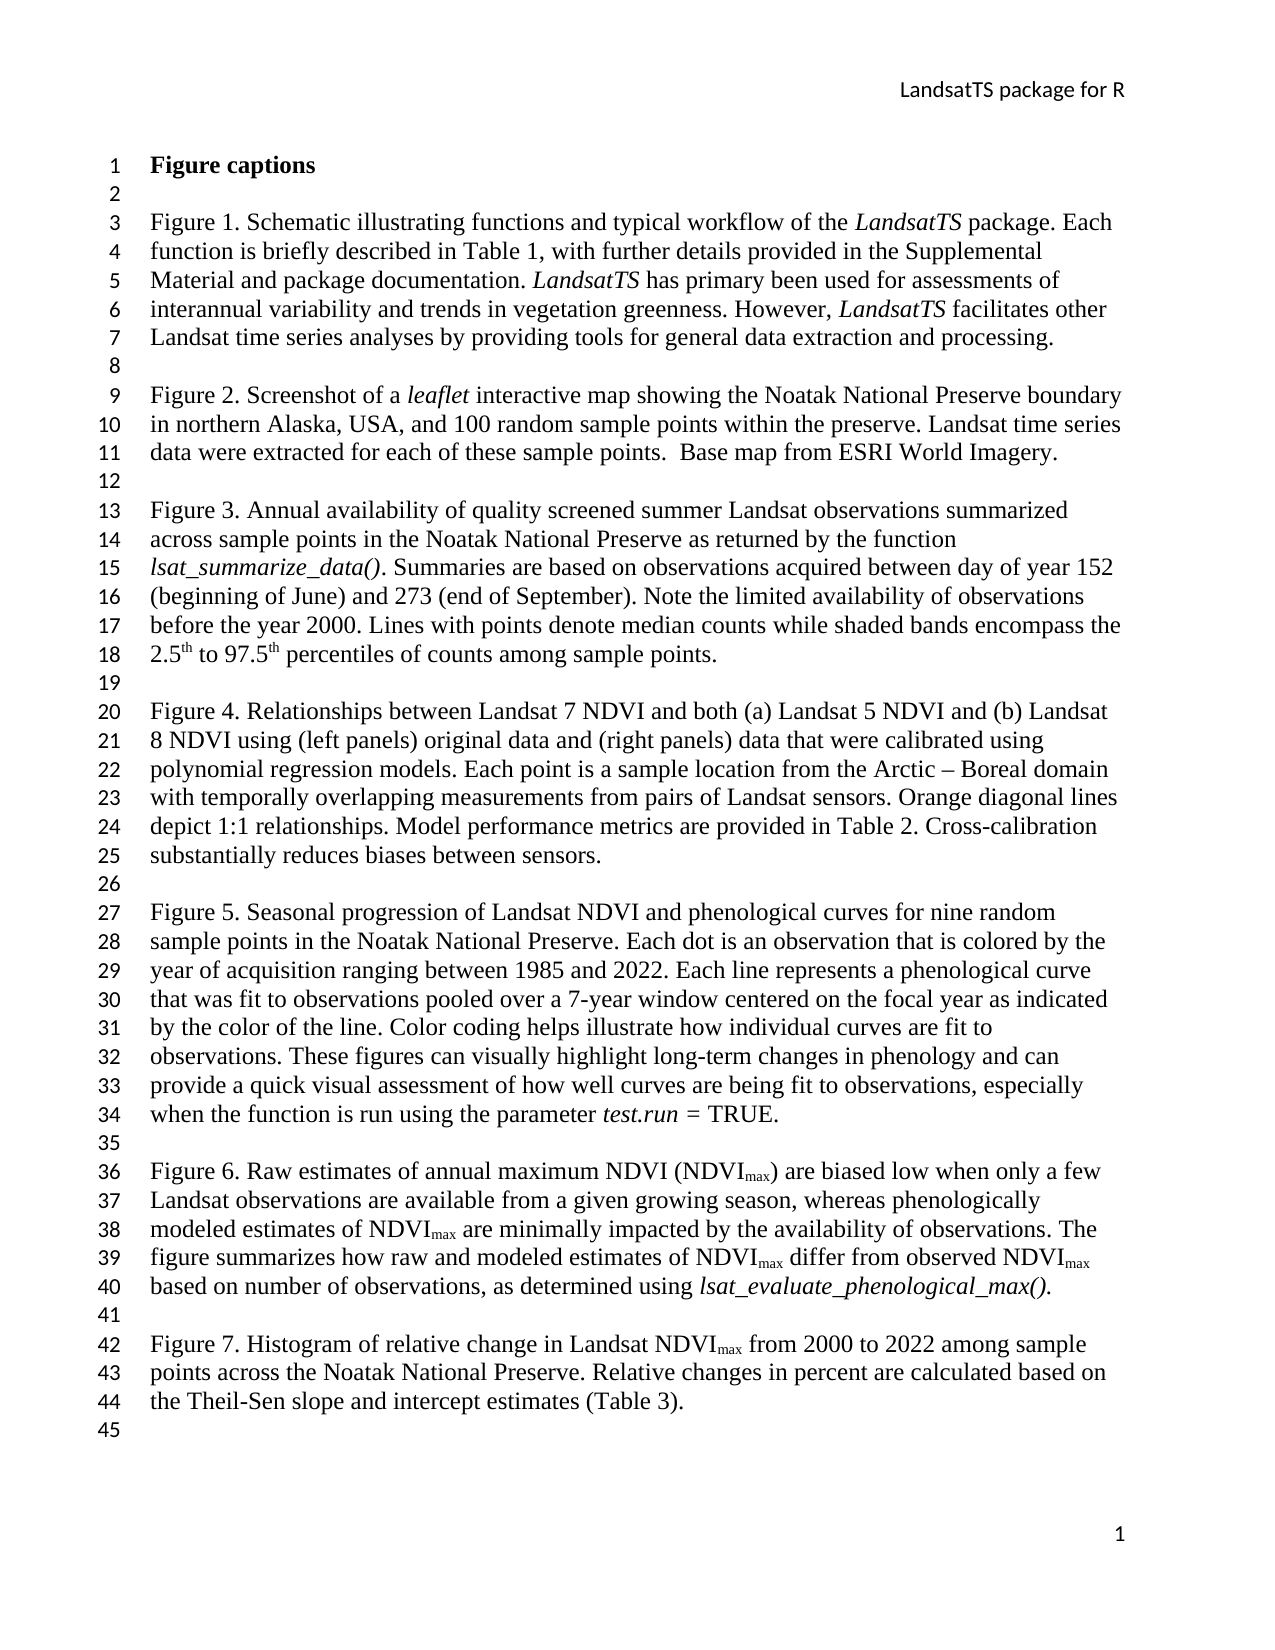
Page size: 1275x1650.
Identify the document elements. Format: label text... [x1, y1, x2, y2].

text Figure 5. Seasonal progression of Landsat NDVI and phenological curves for nine random sample points in the Noatak National Preserve. Each dot is an observation that is colored by the year of acquisition ranging between 1985 and 2022. Each line represents a phenological curve that was fit to observations pooled over a 7-year window centered on the focal year as indicated by the color of the line. Color coding helps illustrate how individual curves are fit to observations. These figures can visually highlight long-term changes in phenology and can provide a quick visual assessment of how well curves are being fit to observations, especially when the function is run using the parameter test.run = TRUE. [150, 897, 1125, 1127]
subtitle Figure captions [150, 150, 1125, 179]
text Figure 7. Histogram of relative change in Landsat NDVImax from 2000 to 2022 among sample points across the Noatak National Preserve. Relative changes in percent are calculated based on the Theil-Sen slope and intercept estimates (Table 3). [150, 1329, 1125, 1415]
text Figure 6. Raw estimates of annual maximum NDVI (NDVImax) are biased low when only a few Landsat observations are available from a given growing season, whereas phenologically modeled estimates of NDVImax are minimally impacted by the availability of observations. The figure summarizes how raw and modeled estimates of NDVImax differ from observed NDVImax based on number of observations, as determined using lsat_evaluate_phenological_max(). [150, 1156, 1125, 1300]
text Figure 1. Schematic illustrating functions and typical workflow of the LandsatTS package. Each function is briefly described in Table 1, with further details provided in the Supplemental Material and package documentation. LandsatTS has primary been used for assessments of interannual variability and trends in vegetation greenness. However, LandsatTS facilitates other Landsat time series analyses by providing tools for general data extraction and processing. [150, 207, 1125, 351]
text Figure 3. Annual availability of quality screened summer Landsat observations summarized across sample points in the Noatak National Preserve as returned by the function lsat_summarize_data(). Summaries are based on observations acquired between day of year 152 (beginning of June) and 273 (end of September). Note the limited availability of observations before the year 2000. Lines with points denote median counts while shaded bands encompass the 2.5th to 97.5th percentiles of counts among sample points. [150, 495, 1125, 667]
text Figure 2. Screenshot of a leaflet interactive map showing the Noatak National Preserve boundary in northern Alaska, USA, and 100 random sample points within the preserve. Landsat time series data were extracted for each of these sample points. Base map from ESRI World Imagery. [150, 380, 1125, 466]
text Figure 4. Relationships between Landsat 7 NDVI and both (a) Landsat 5 NDVI and (b) Landsat 8 NDVI using (left panels) original data and (right panels) data that were calibrated using polynomial regression models. Each point is a sample location from the Arctic – Boreal domain with temporally overlapping measurements from pairs of Landsat sensors. Orange diagonal lines depict 1:1 relationships. Model performance metrics are provided in Table 2. Cross-calibration substantially reduces biases between sensors. [150, 696, 1125, 869]
